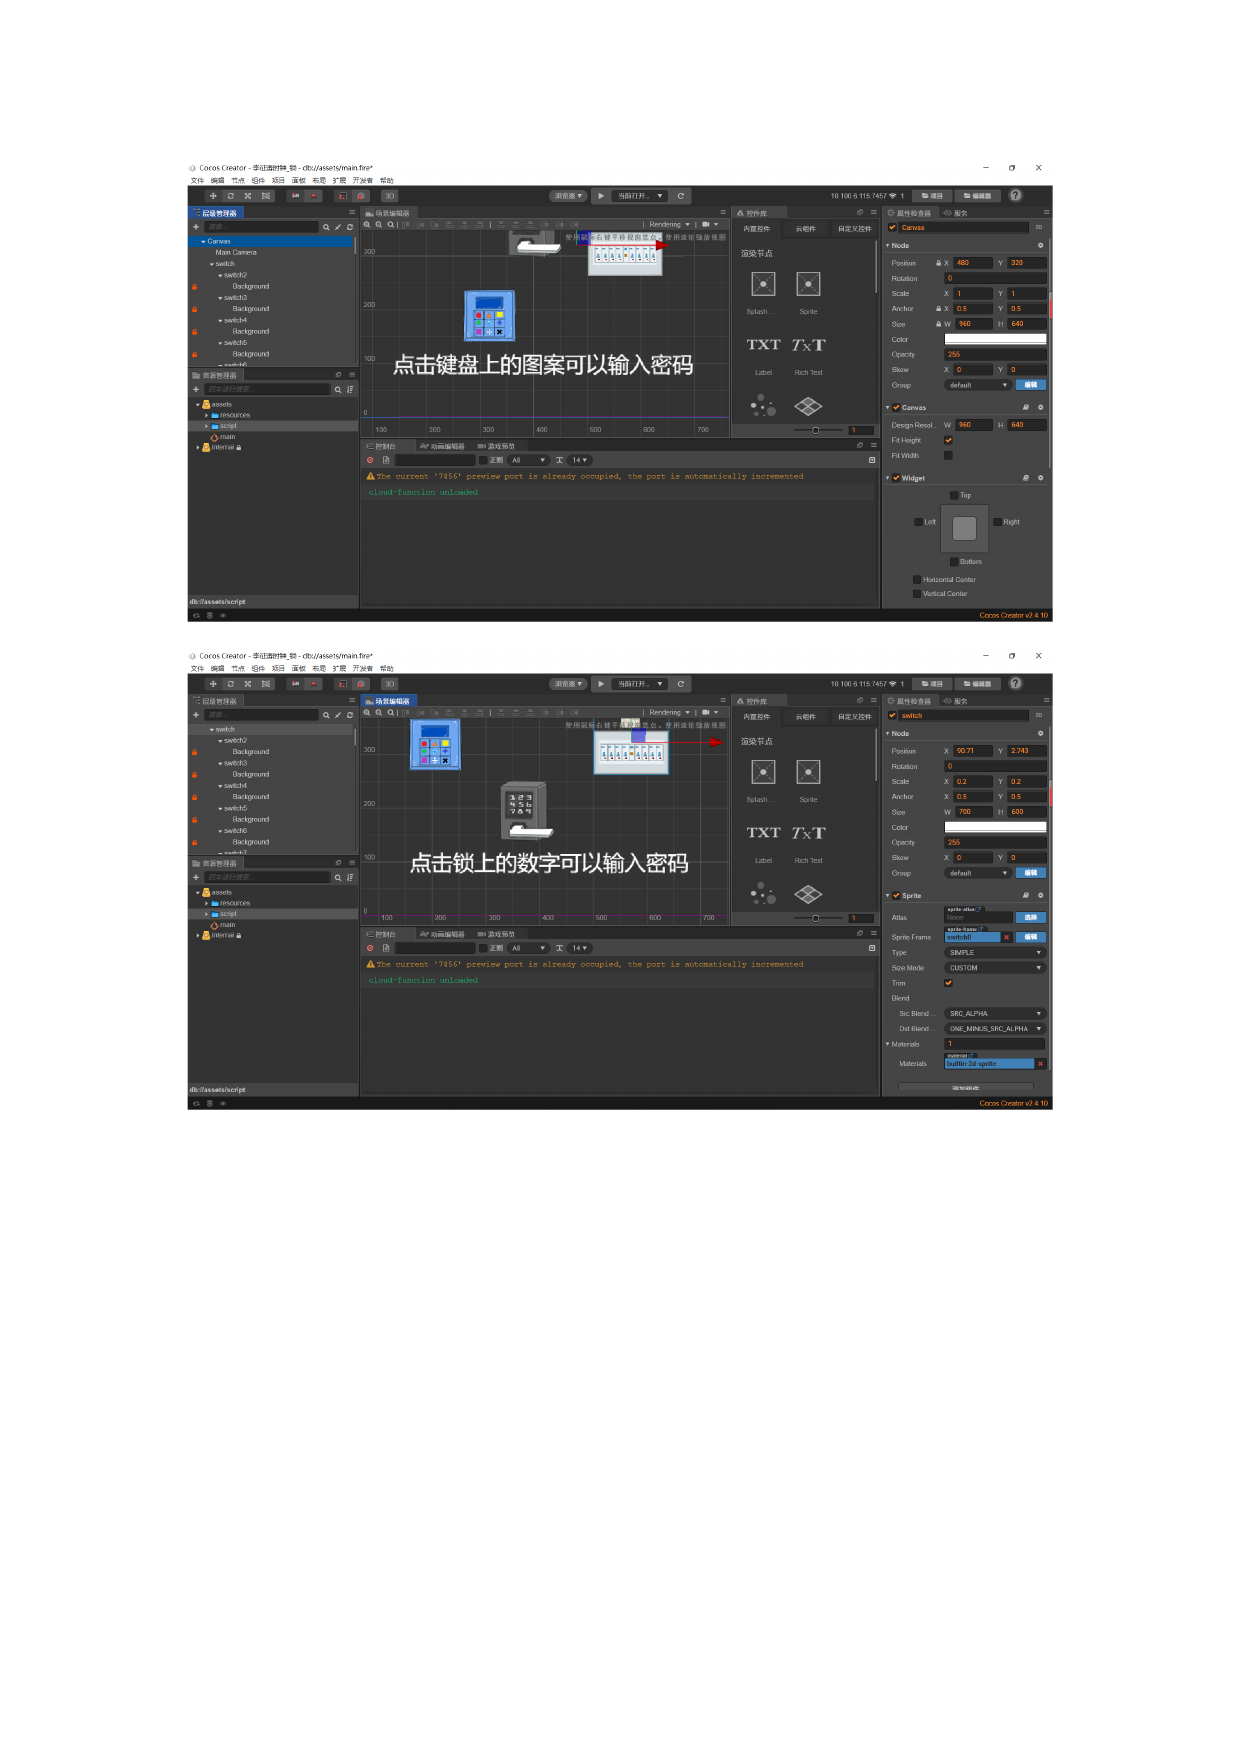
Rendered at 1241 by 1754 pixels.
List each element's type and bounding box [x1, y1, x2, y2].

picture [187, 649, 1053, 1110]
picture [187, 162, 1053, 622]
